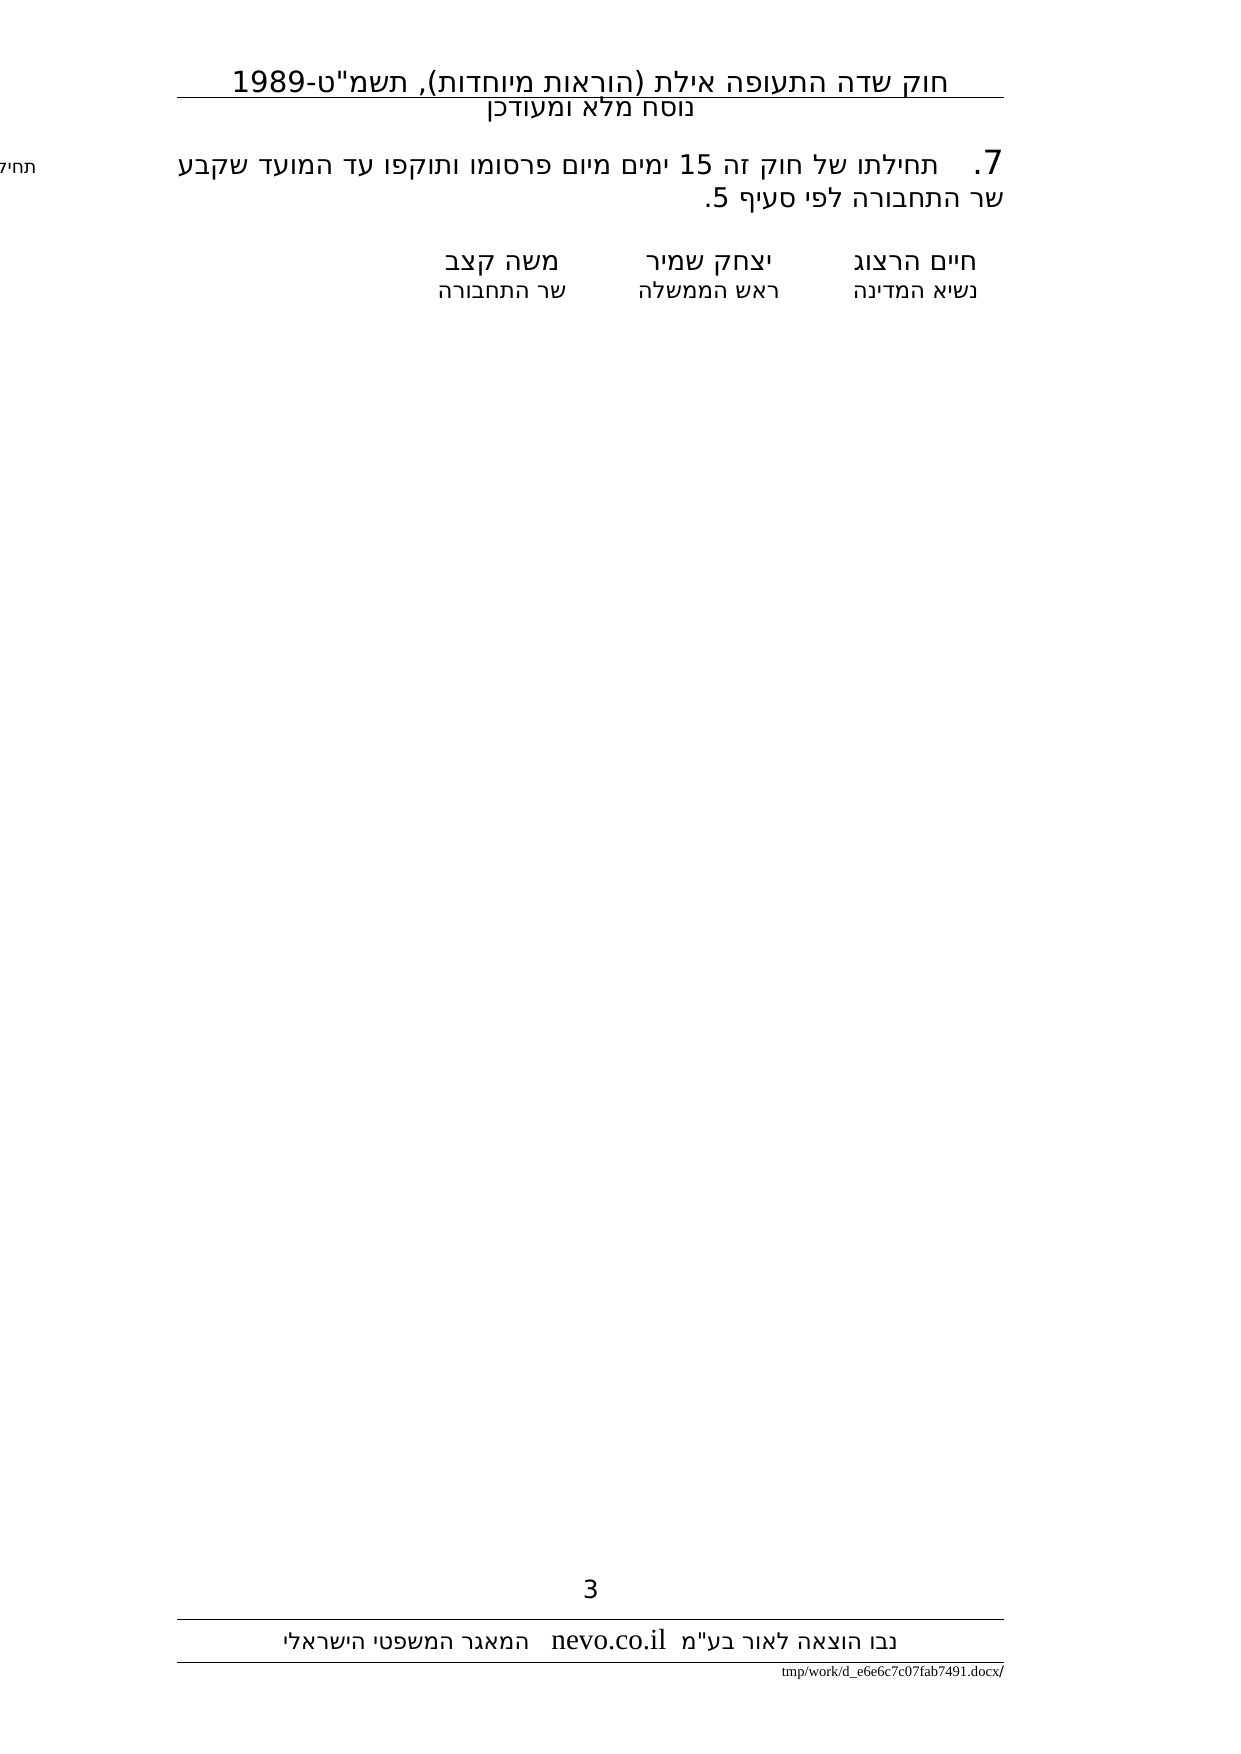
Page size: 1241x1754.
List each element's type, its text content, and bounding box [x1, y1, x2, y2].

text 7. תחילתו של חוק זה 15 ימים מיום פרסומו ותוקפו עד המועד שקבע שר התחבורה לפי סעיף 5. [177, 144, 1004, 214]
text נשיא המדינה ראש הממשלה שר התחבורה [177, 277, 1004, 304]
text חיים הרצוג יצחק שמיר משה קצב [177, 246, 1004, 277]
